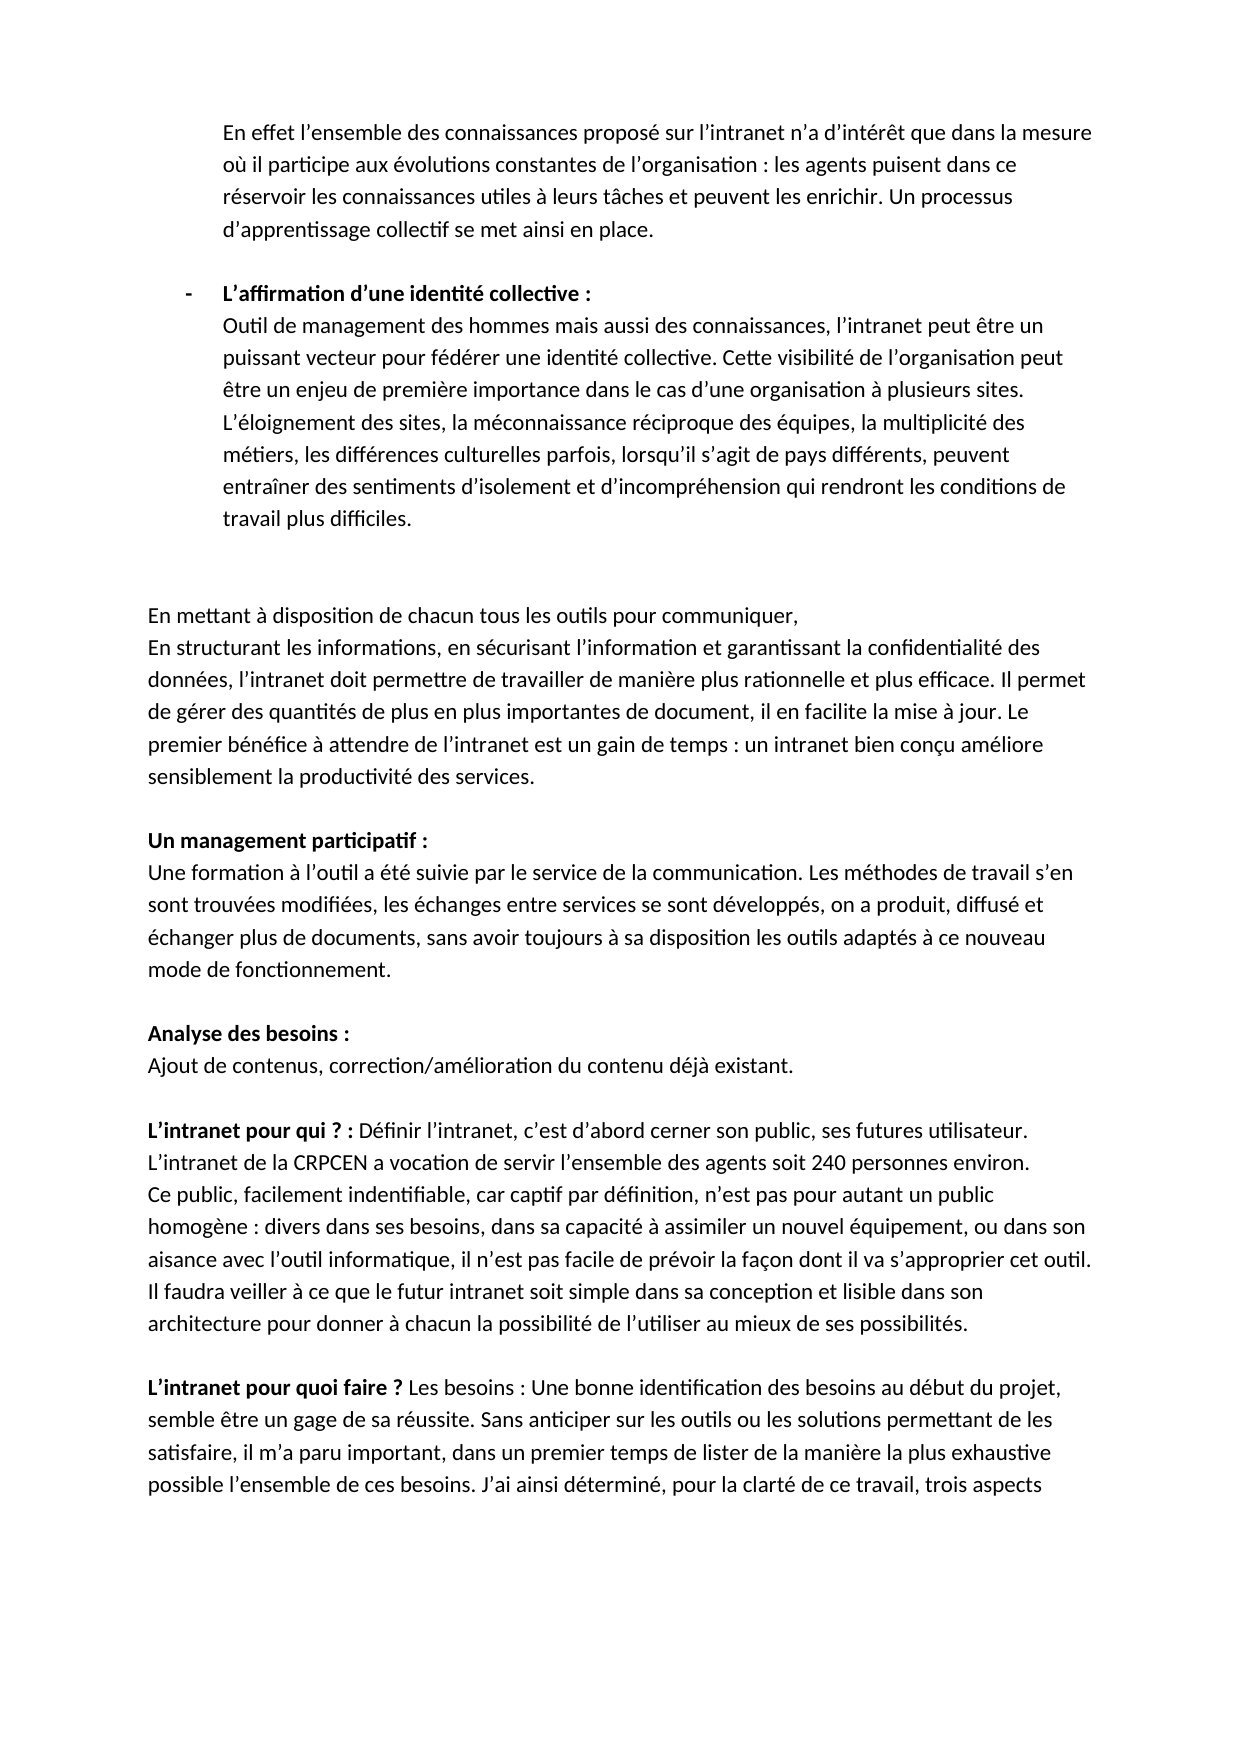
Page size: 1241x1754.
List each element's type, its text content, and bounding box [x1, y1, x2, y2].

text Ce public, facilement indentifiable, car captif par définition, n’est pas pour autant un public homogène : divers dans ses besoins, dans sa capacité à assimiler un nouvel équipement, ou dans son aisance avec l’outil informatique, il n’est pas facile de prévoir la façon dont il va s’approprier cet outil. Il faudra veiller à ce que le futur intranet soit simple dans sa conception et lisible dans son architecture pour donner à chacun la possibilité de l’utiliser au mieux de ses possibilités. [148, 1180, 1093, 1337]
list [185, 118, 1093, 243]
text L’intranet pour qui ? : Définir l’intranet, c’est d’abord cerner son public, ses futures utilisateur. L’intranet de la CRPCEN a vocation de servir l’ensemble des agents soit 240 personnes environ. [148, 1116, 1093, 1176]
text Analyse des besoins : [148, 1019, 1093, 1047]
text Une formation à l’outil a été suivie par le service de la communication. Les méthodes de travail s’en sont trouvées modifiées, les échanges entre services se sont développés, on a produit, diffusé et échanger plus de documents, sans avoir toujours à sa disposition les outils adaptés à ce nouveau mode de fonctionnement. [148, 858, 1093, 983]
list Outil de management des hommes mais aussi des connaissances, l’intranet peut être un puissant vecteur pour fédérer une identité collective. Cette visibilité de l’organisation peut être un enjeu de première importance dans le cas d’une organisation à plusieurs sites. L’éloignement des sites, la méconnaissance réciproque des équipes, la multiplicité des métiers, les différences culturelles parfois, lorsqu’il s’agit de pays différents, peuvent entraîner des sentiments d’isolement et d’incompréhension qui rendront les conditions de travail plus difficiles. [223, 311, 1093, 532]
text En structurant les informations, en sécurisant l’information et garantissant la confidentialité des données, l’intranet doit permettre de travailler de manière plus rationnelle et plus efficace. Il permet de gérer des quantités de plus en plus importantes de document, il en facilite la mise à jour. Le premier bénéfice à attendre de l’intranet est un gain de temps : un intranet bien conçu améliore sensiblement la productivité des services. [148, 633, 1093, 790]
text En mettant à disposition de chacun tous les outils pour communiquer, [148, 601, 1093, 629]
text Ajout de contenus, correction/amélioration du contenu déjà existant. [148, 1052, 1093, 1079]
list L’affirmation d’une identité collective : [185, 279, 1093, 307]
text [148, 1373, 1093, 1498]
text Un management participatif : [148, 826, 1093, 854]
